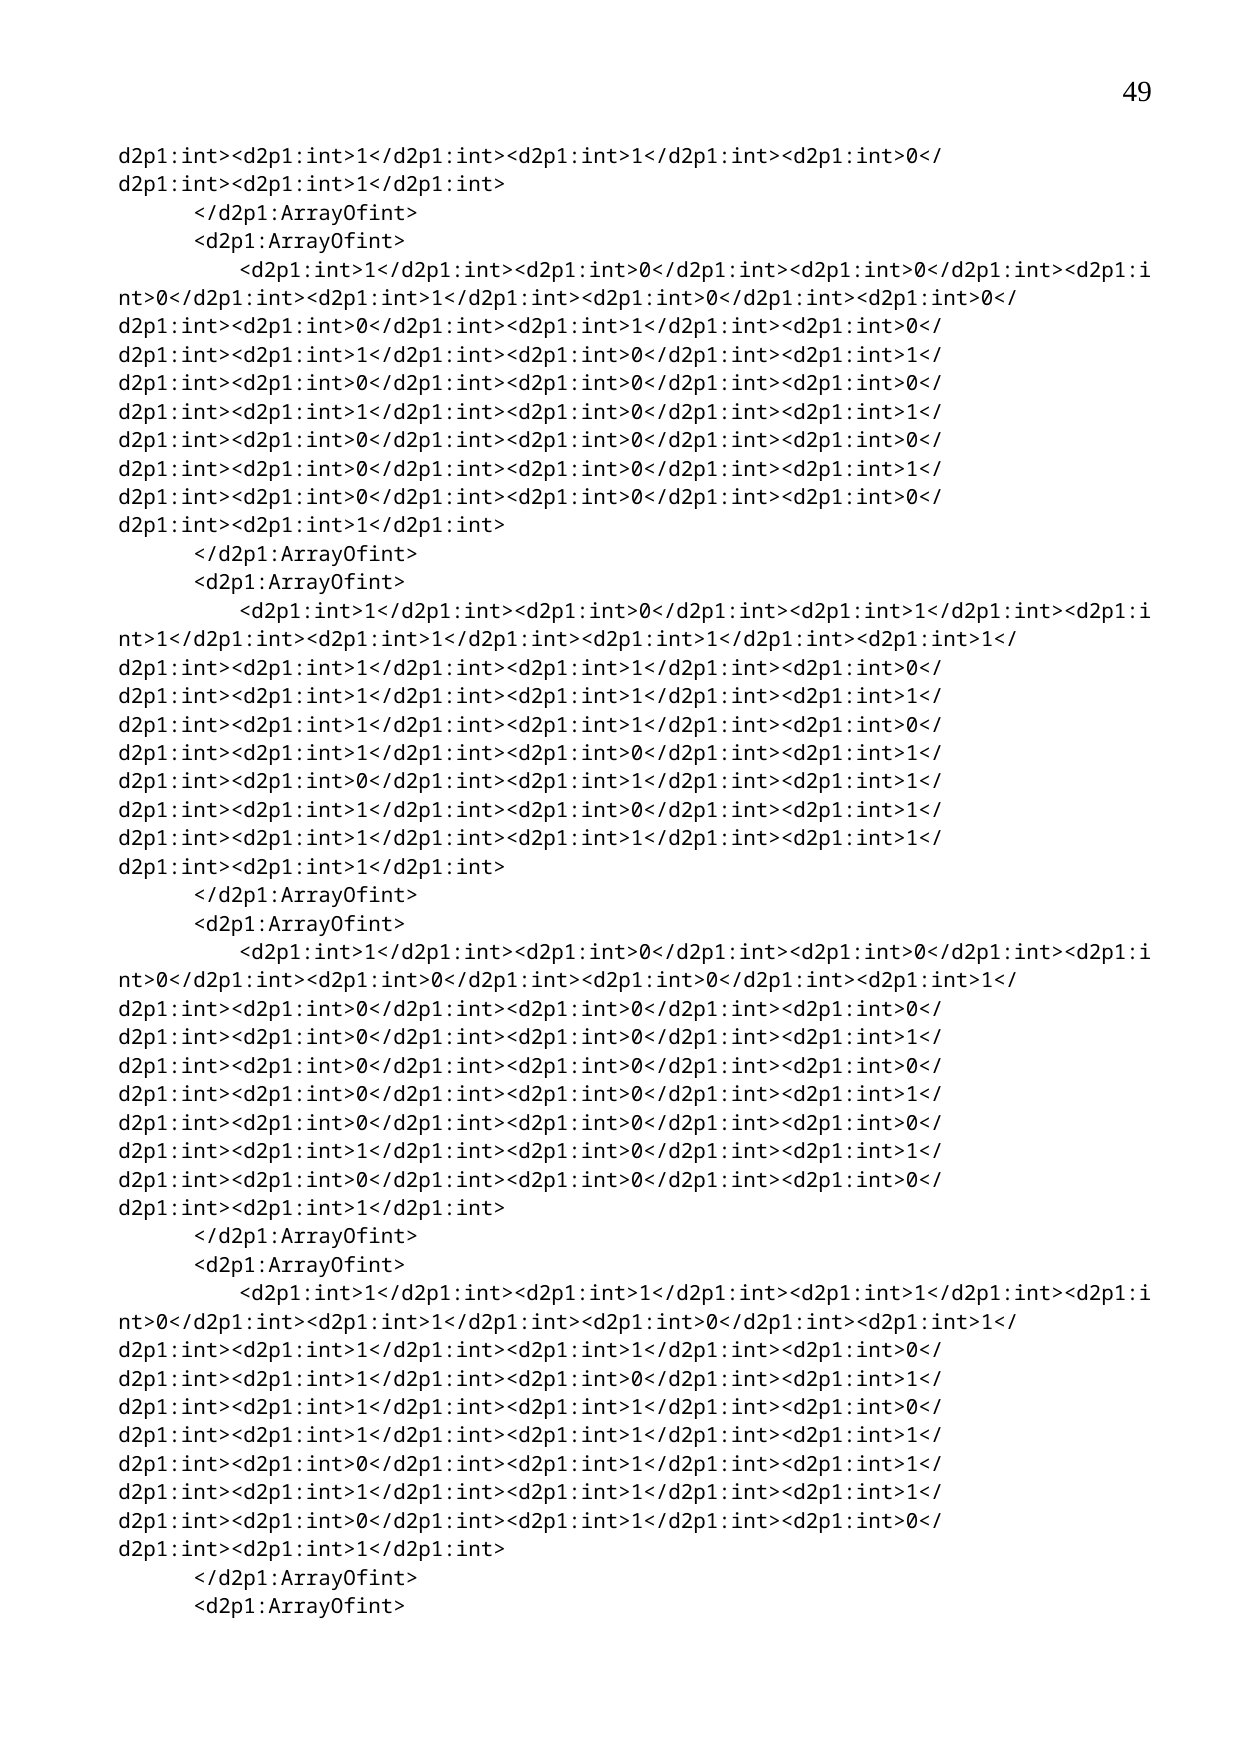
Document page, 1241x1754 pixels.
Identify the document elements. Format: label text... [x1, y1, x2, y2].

text <d2p1:int>1</d2p1:int><d2p1:int>0</d2p1:int><d2p1:int>0</d2p1:int><d2p1:int>0</d2p1:int><d2p1:int>1</d2p1:int><d2p1:int>0</d2p1:int><d2p1:int>0</d2p1:int><d2p1:int>0</d2p1:int><d2p1:int>1</d2p1:int><d2p1:int>0</d2p1:int><d2p1:int>1</d2p1:int><d2p1:int>0</d2p1:int><d2p1:int>1</d2p1:int><d2p1:int>0</d2p1:int><d2p1:int>0</d2p1:int><d2p1:int>0</d2p1:int><d2p1:int>1</d2p1:int><d2p1:int>0</d2p1:int><d2p1:int>1</d2p1:int><d2p1:int>0</d2p1:int><d2p1:int>0</d2p1:int><d2p1:int>0</d2p1:int><d2p1:int>0</d2p1:int><d2p1:int>0</d2p1:int><d2p1:int>1</d2p1:int><d2p1:int>0</d2p1:int><d2p1:int>0</d2p1:int><d2p1:int>0</d2p1:int><d2p1:int>1</d2p1:int> [118, 255, 1152, 539]
text <d2p1:ArrayOfint> [118, 1250, 1152, 1278]
text </d2p1:ArrayOfint> [118, 1222, 1152, 1250]
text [118, 141, 1152, 198]
text <d2p1:ArrayOfint> [118, 1591, 1152, 1620]
text <d2p1:int>1</d2p1:int><d2p1:int>0</d2p1:int><d2p1:int>1</d2p1:int><d2p1:int>1</d2p1:int><d2p1:int>1</d2p1:int><d2p1:int>1</d2p1:int><d2p1:int>1</d2p1:int><d2p1:int>1</d2p1:int><d2p1:int>1</d2p1:int><d2p1:int>0</d2p1:int><d2p1:int>1</d2p1:int><d2p1:int>1</d2p1:int><d2p1:int>1</d2p1:int><d2p1:int>1</d2p1:int><d2p1:int>1</d2p1:int><d2p1:int>0</d2p1:int><d2p1:int>1</d2p1:int><d2p1:int>0</d2p1:int><d2p1:int>1</d2p1:int><d2p1:int>0</d2p1:int><d2p1:int>1</d2p1:int><d2p1:int>1</d2p1:int><d2p1:int>1</d2p1:int><d2p1:int>0</d2p1:int><d2p1:int>1</d2p1:int><d2p1:int>1</d2p1:int><d2p1:int>1</d2p1:int><d2p1:int>1</d2p1:int><d2p1:int>1</d2p1:int> [118, 596, 1152, 880]
text <d2p1:int>1</d2p1:int><d2p1:int>1</d2p1:int><d2p1:int>1</d2p1:int><d2p1:int>0</d2p1:int><d2p1:int>1</d2p1:int><d2p1:int>0</d2p1:int><d2p1:int>1</d2p1:int><d2p1:int>1</d2p1:int><d2p1:int>1</d2p1:int><d2p1:int>0</d2p1:int><d2p1:int>1</d2p1:int><d2p1:int>0</d2p1:int><d2p1:int>1</d2p1:int><d2p1:int>1</d2p1:int><d2p1:int>1</d2p1:int><d2p1:int>0</d2p1:int><d2p1:int>1</d2p1:int><d2p1:int>1</d2p1:int><d2p1:int>1</d2p1:int><d2p1:int>0</d2p1:int><d2p1:int>1</d2p1:int><d2p1:int>1</d2p1:int><d2p1:int>1</d2p1:int><d2p1:int>1</d2p1:int><d2p1:int>1</d2p1:int><d2p1:int>0</d2p1:int><d2p1:int>1</d2p1:int><d2p1:int>0</d2p1:int><d2p1:int>1</d2p1:int> [118, 1278, 1152, 1563]
text <d2p1:ArrayOfint> [118, 909, 1152, 937]
text <d2p1:int>1</d2p1:int><d2p1:int>0</d2p1:int><d2p1:int>0</d2p1:int><d2p1:int>0</d2p1:int><d2p1:int>0</d2p1:int><d2p1:int>0</d2p1:int><d2p1:int>1</d2p1:int><d2p1:int>0</d2p1:int><d2p1:int>0</d2p1:int><d2p1:int>0</d2p1:int><d2p1:int>0</d2p1:int><d2p1:int>0</d2p1:int><d2p1:int>1</d2p1:int><d2p1:int>0</d2p1:int><d2p1:int>0</d2p1:int><d2p1:int>0</d2p1:int><d2p1:int>0</d2p1:int><d2p1:int>0</d2p1:int><d2p1:int>1</d2p1:int><d2p1:int>0</d2p1:int><d2p1:int>0</d2p1:int><d2p1:int>0</d2p1:int><d2p1:int>1</d2p1:int><d2p1:int>0</d2p1:int><d2p1:int>1</d2p1:int><d2p1:int>0</d2p1:int><d2p1:int>0</d2p1:int><d2p1:int>0</d2p1:int><d2p1:int>1</d2p1:int> [118, 937, 1152, 1222]
text </d2p1:ArrayOfint> [118, 1563, 1152, 1591]
text <d2p1:ArrayOfint> [118, 567, 1152, 596]
text </d2p1:ArrayOfint> [118, 880, 1152, 909]
text </d2p1:ArrayOfint> [118, 198, 1152, 226]
text </d2p1:ArrayOfint> [118, 539, 1152, 567]
text <d2p1:ArrayOfint> [118, 226, 1152, 255]
